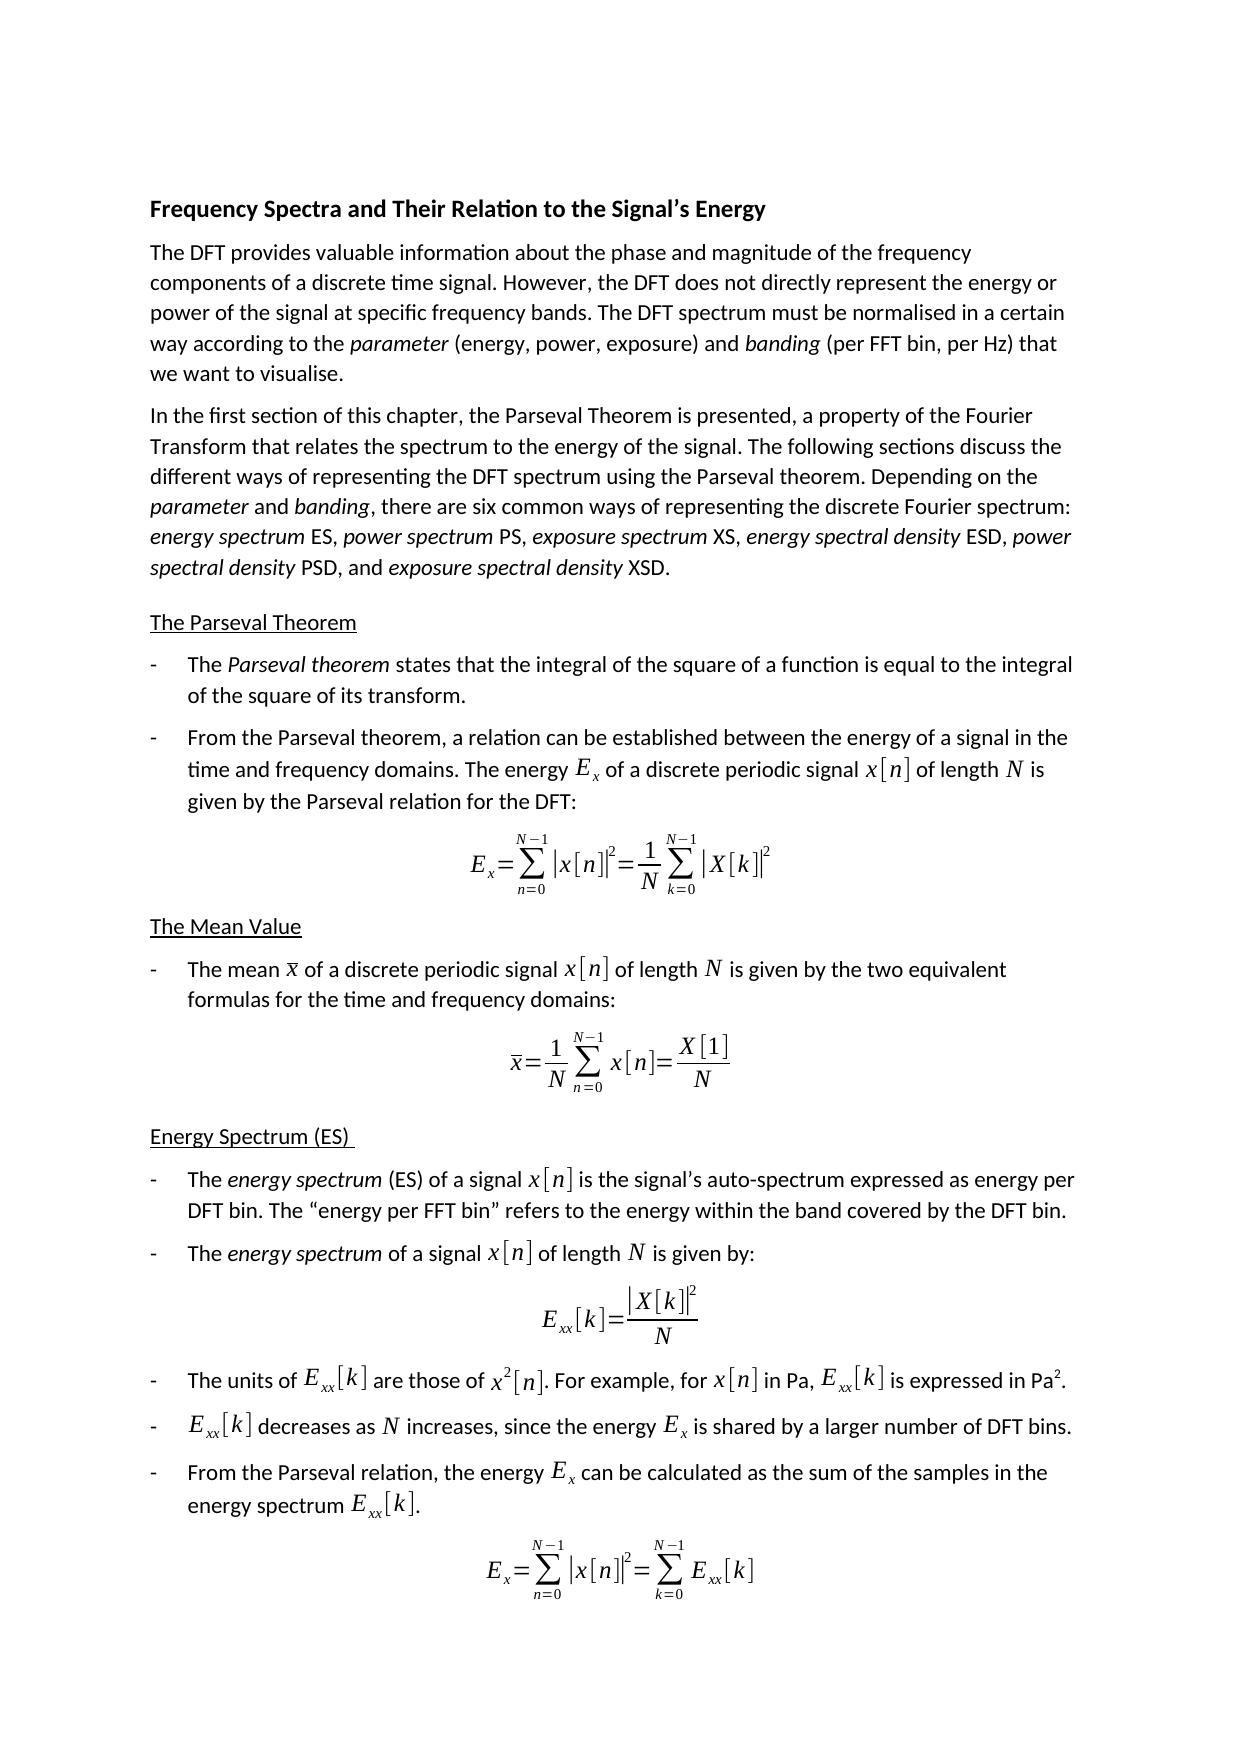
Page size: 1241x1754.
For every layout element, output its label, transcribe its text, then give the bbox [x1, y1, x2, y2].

text The DFT provides valuable information about the phase and magnitude of the frequency components of a discrete time signal. However, the DFT does not directly represent the energy or power of the signal at specific frequency bands. The DFT spectrum must be normalised in a certain way according to the parameter (energy, power, exposure) and banding (per FFT bin, per Hz) that we want to visualise. [150, 238, 1090, 387]
list The energy spectrum of a signal of length is given by: [150, 1238, 1090, 1267]
text In the first section of this chapter, the Parseval Theorem is presented, a property of the Fourier Transform that relates the spectrum to the energy of the signal. The following sections discuss the different ways of representing the DFT spectrum using the Parseval theorem. Depending on the parameter and banding, there are six common ways of representing the discrete Fourier spectrum: energy spectrum ES, power spectrum PS, exposure spectrum XS, energy spectral density ESD, power spectral density PSD, and exposure spectral density XSD. [150, 402, 1090, 581]
list The units of are those of . For example, for in Pa, is expressed in Pa2. [150, 1364, 1090, 1396]
list The mean of a discrete periodic signal of length is given by the two equivalent formulas for the time and frequency domains: [150, 955, 1090, 1013]
list decreases as increases, since the energy is shared by a larger number of DFT bins. [150, 1410, 1090, 1442]
list From the Parseval relation, the energy can be calculated as the sum of the samples in the energy spectrum . [150, 1456, 1090, 1521]
list The Parseval theorem states that the integral of the square of a function is equal to the integral of the square of its transform. [150, 651, 1090, 709]
text The Mean Value [150, 912, 1090, 940]
list From the Parseval theorem, a relation can be established between the energy of a signal in the time and frequency domains. The energy of a discrete periodic signal of length is given by the Parseval relation for the DFT: [150, 723, 1090, 815]
list The energy spectrum (ES) of a signal is the signal’s auto-spectrum expressed as energy per DFT bin. The “energy per FFT bin” refers to the energy within the band covered by the DFT bin. [150, 1165, 1090, 1224]
text Frequency Spectra and Their Relation to the Signal’s Energy [150, 193, 1090, 223]
text Energy Spectrum (ES) [150, 1122, 1090, 1151]
text The Parseval Theorem [150, 608, 1090, 636]
